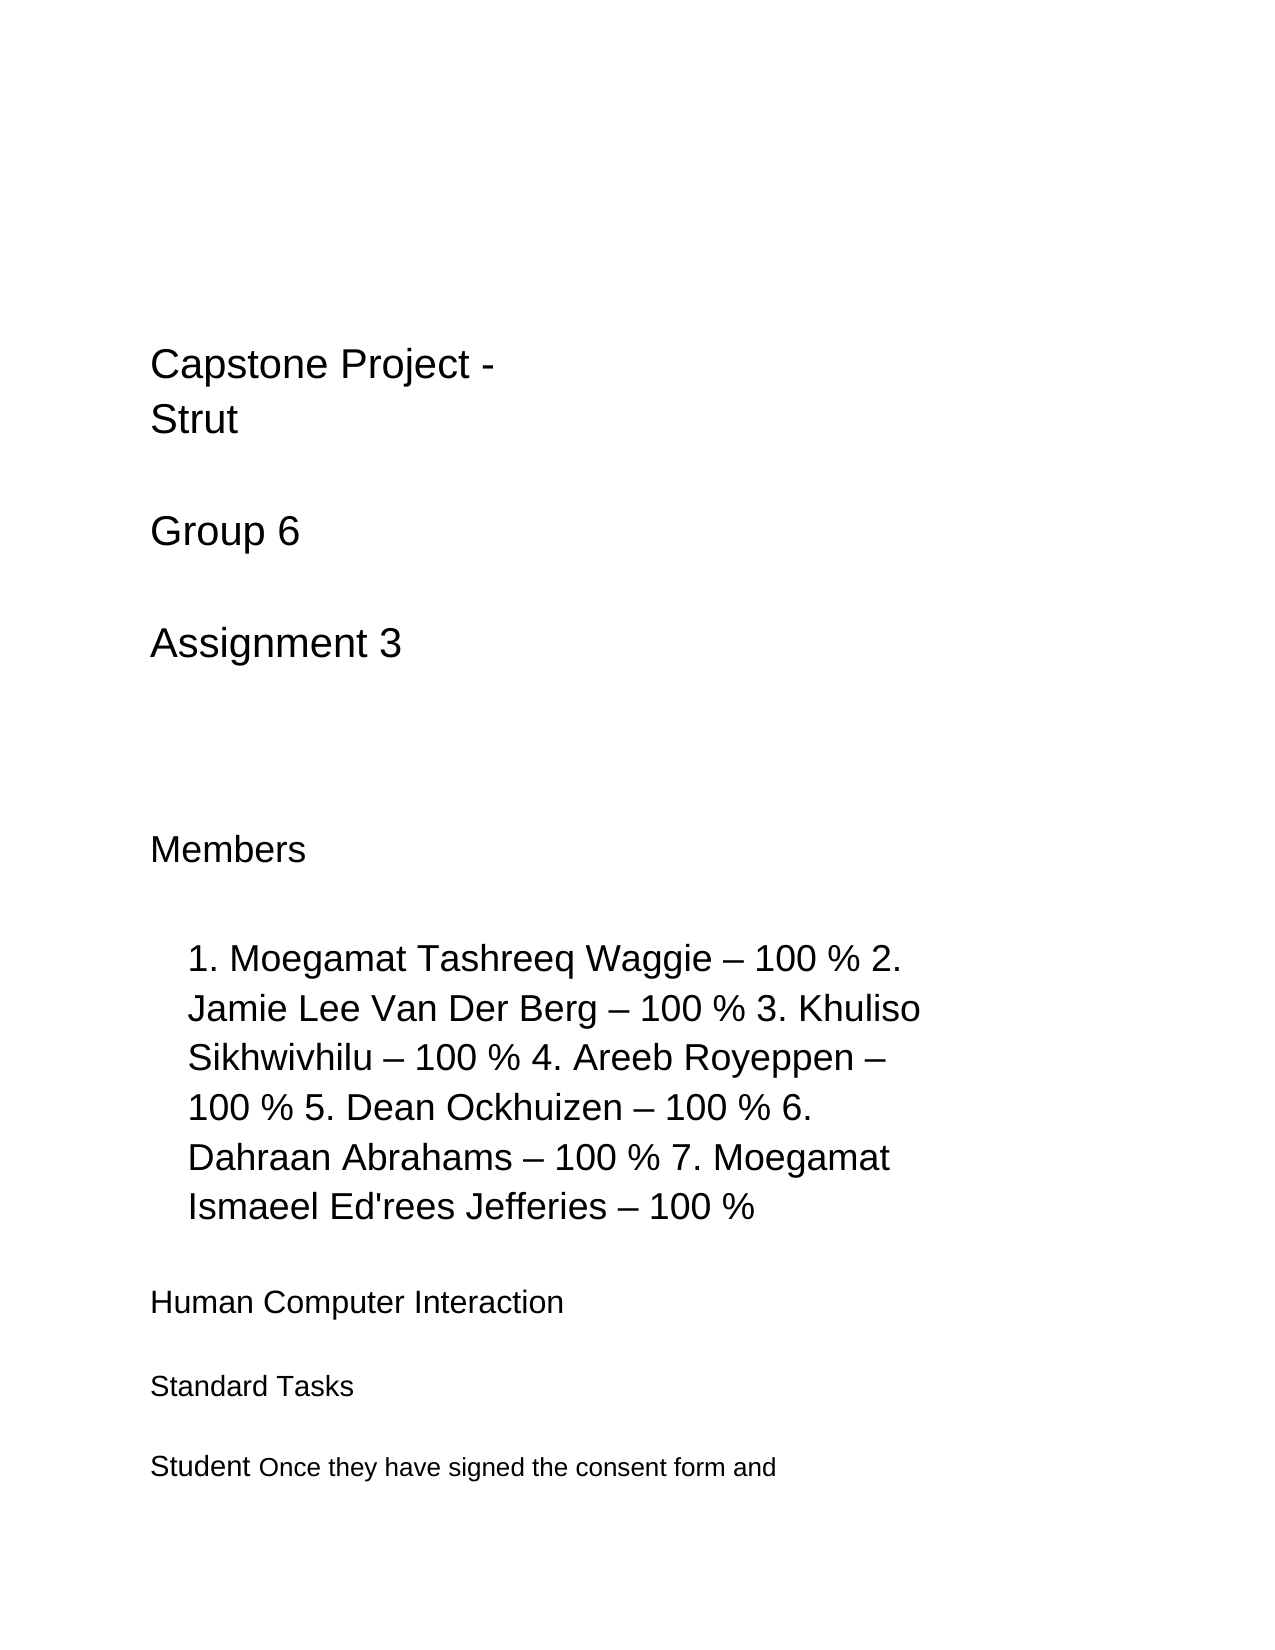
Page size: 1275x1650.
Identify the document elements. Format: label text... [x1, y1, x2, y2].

text Assignment 3 [150, 618, 411, 666]
text Capstone Project - Strut [150, 339, 584, 442]
text Standard Tasks [150, 1369, 361, 1402]
text 1. Moegamat Tashreeq Waggie – 100 % 2. Jamie Lee Van Der Berg – 100 % 3. Khuliso Sikhwivhilu – 100 % 4. Areeb Royeppen – 100 % 5. Dean Ockhuizen – 100 % 6. Dahraan Abrahams – 100 % 7. Moegamat Ismaeel Ed'rees Jefferies – 100 % [187, 936, 930, 1227]
text Members [150, 827, 331, 870]
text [150, 1449, 777, 1482]
text Group 6 [150, 506, 321, 554]
text Human Computer Interaction [150, 1283, 581, 1320]
